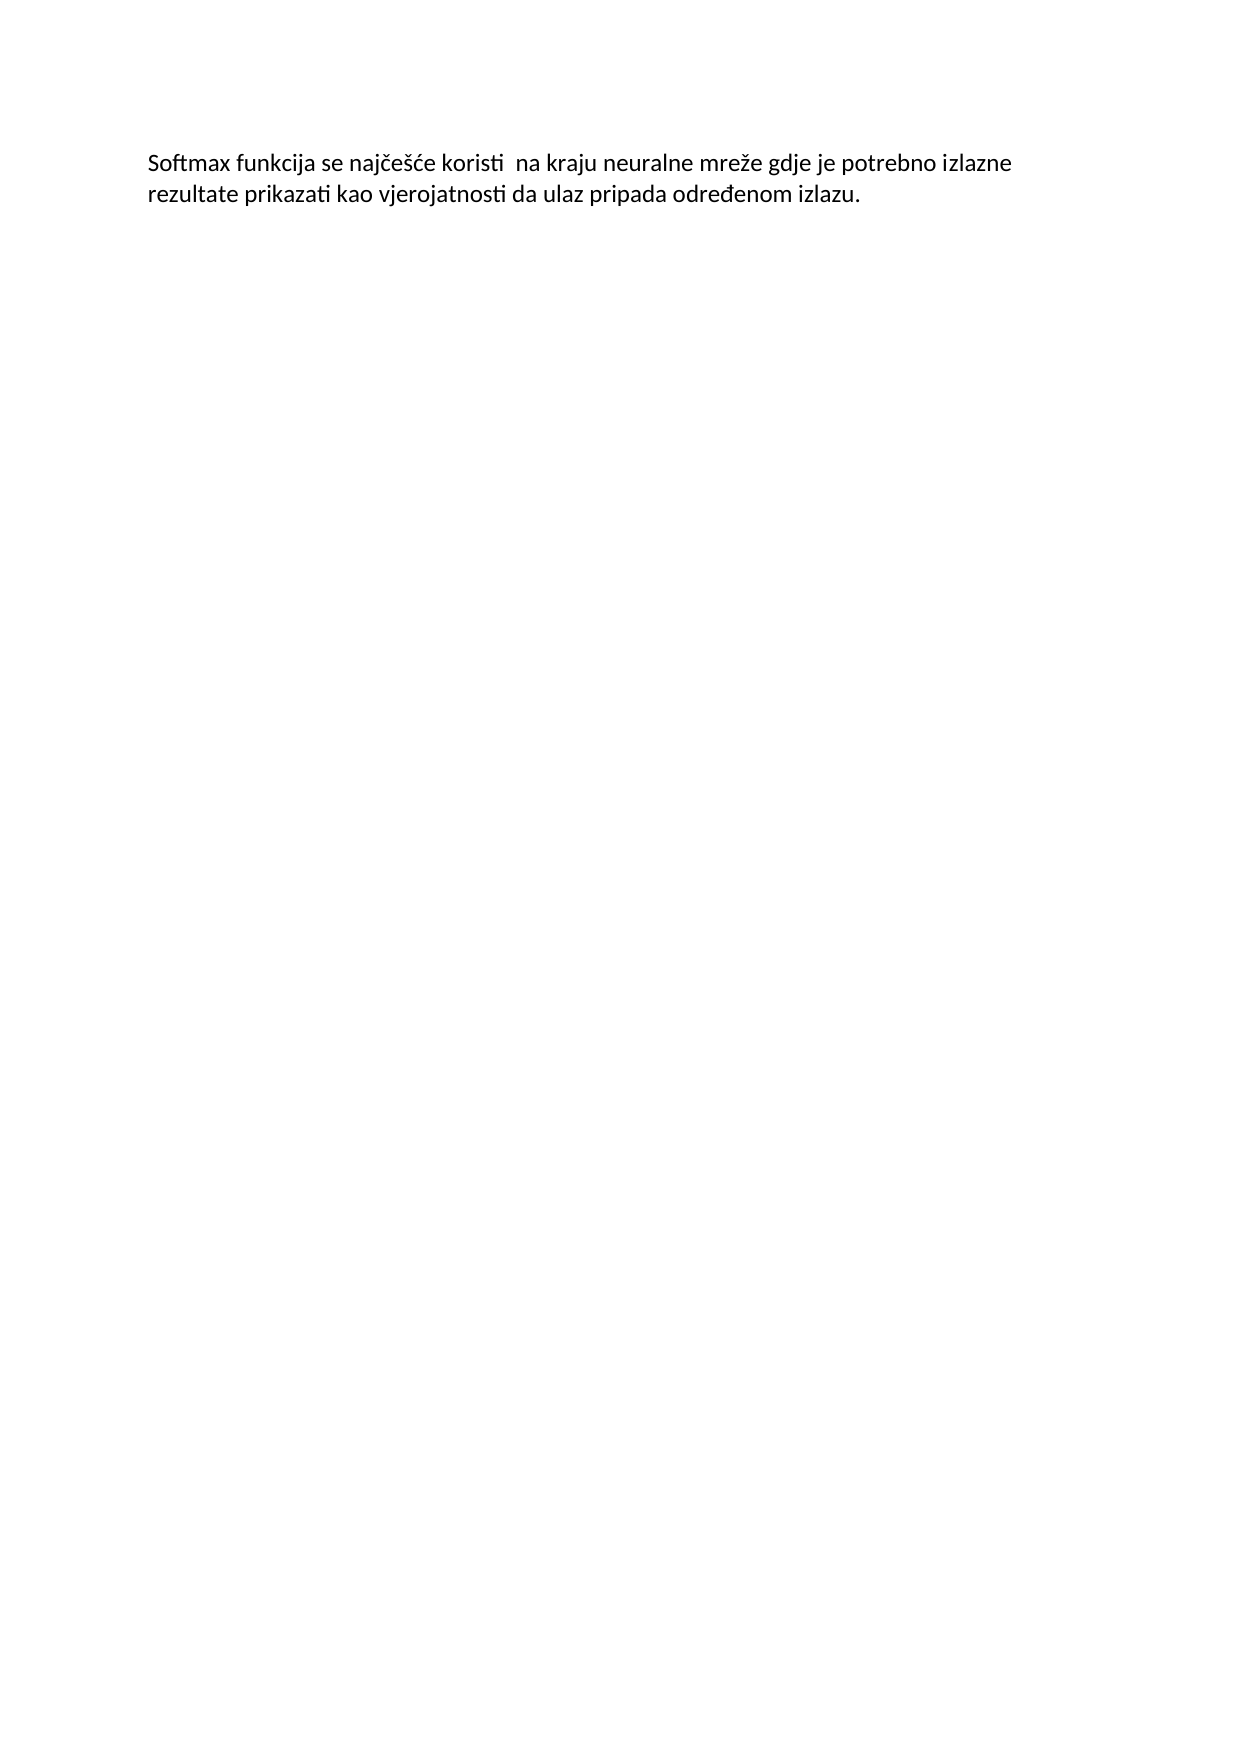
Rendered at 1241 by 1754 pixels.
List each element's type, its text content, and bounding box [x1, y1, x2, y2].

text Softmax funkcija se najčešće koristi na kraju neuralne mreže gdje je potrebno izlazne rezultate prikazati kao vjerojatnosti da ulaz pripada određenom izlazu. [148, 148, 1093, 209]
